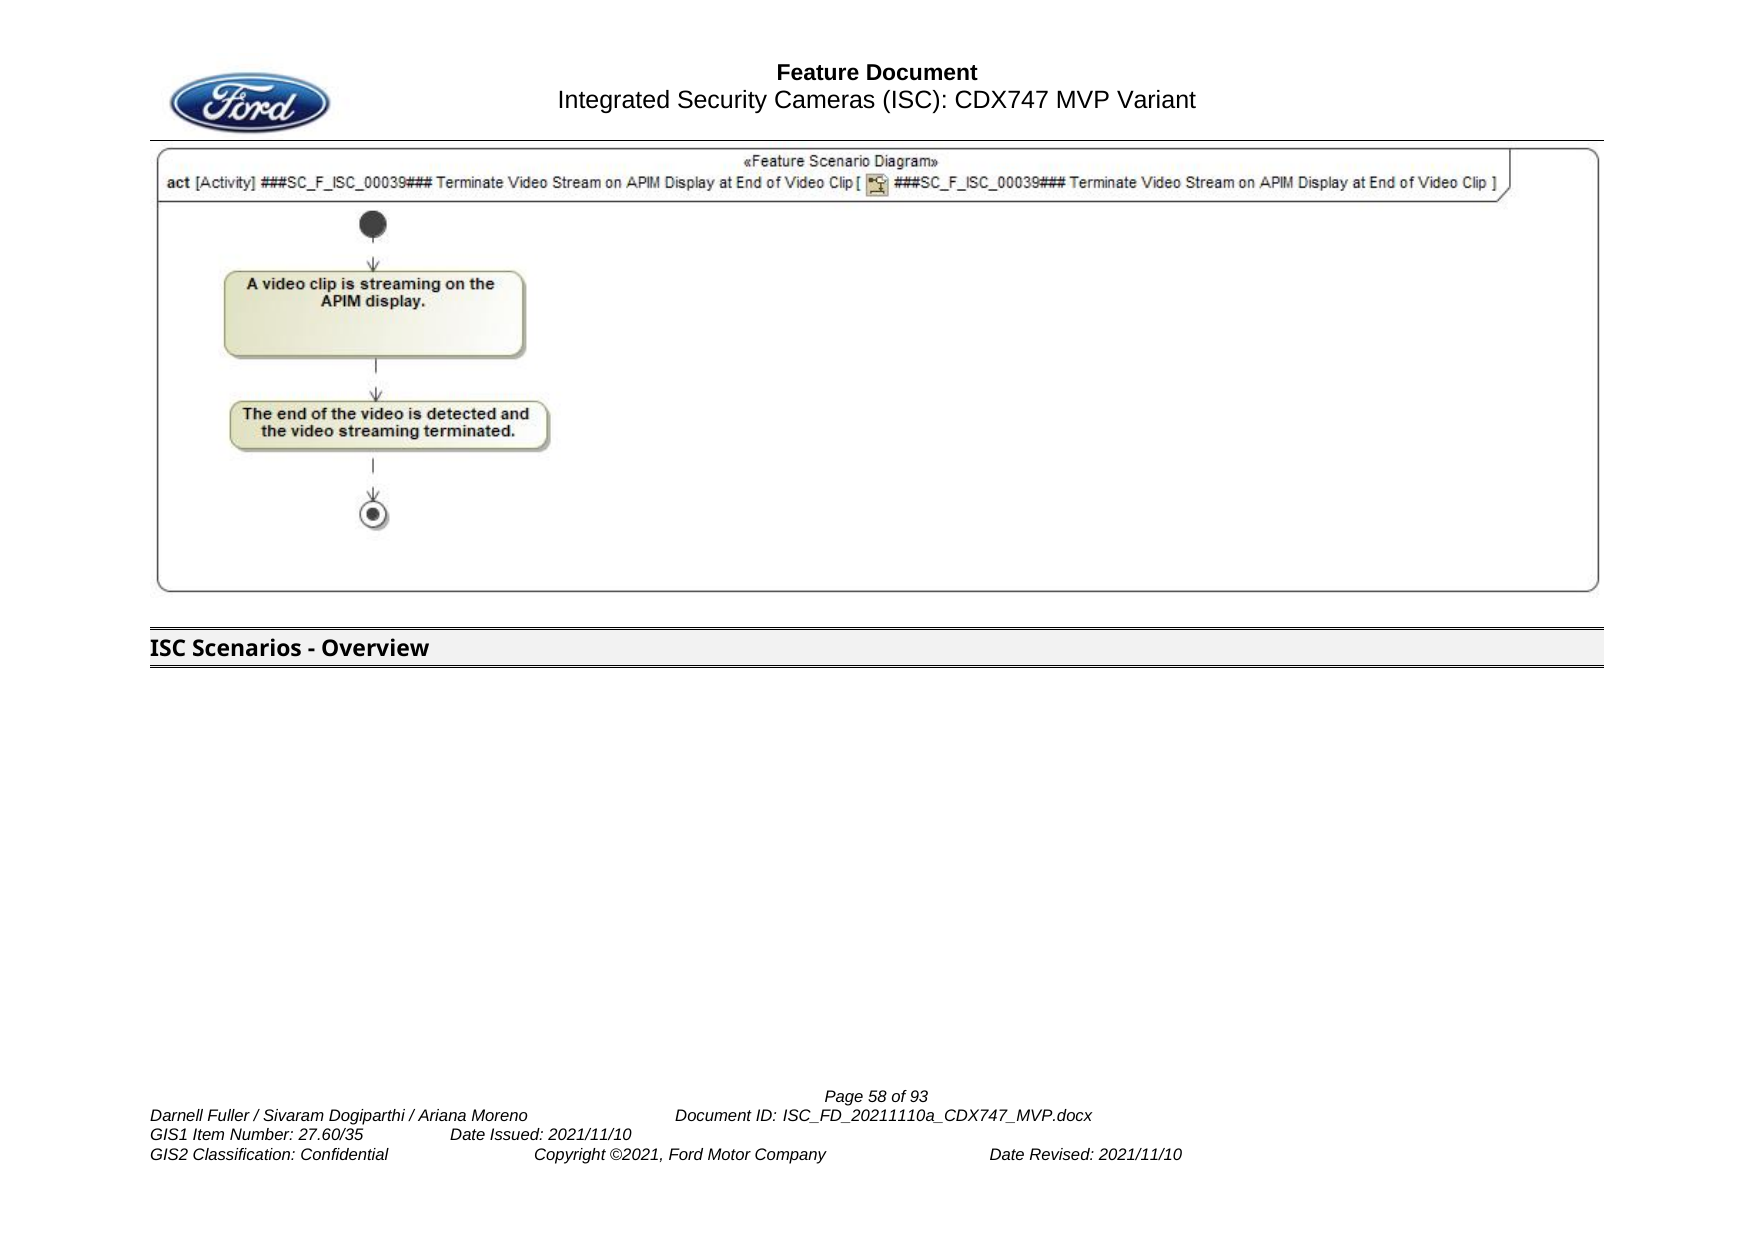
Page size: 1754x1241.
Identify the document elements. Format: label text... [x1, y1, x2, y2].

picture [150, 53, 350, 140]
picture [150, 141, 1605, 598]
text ISC Scenarios - Overview [150, 630, 1604, 665]
